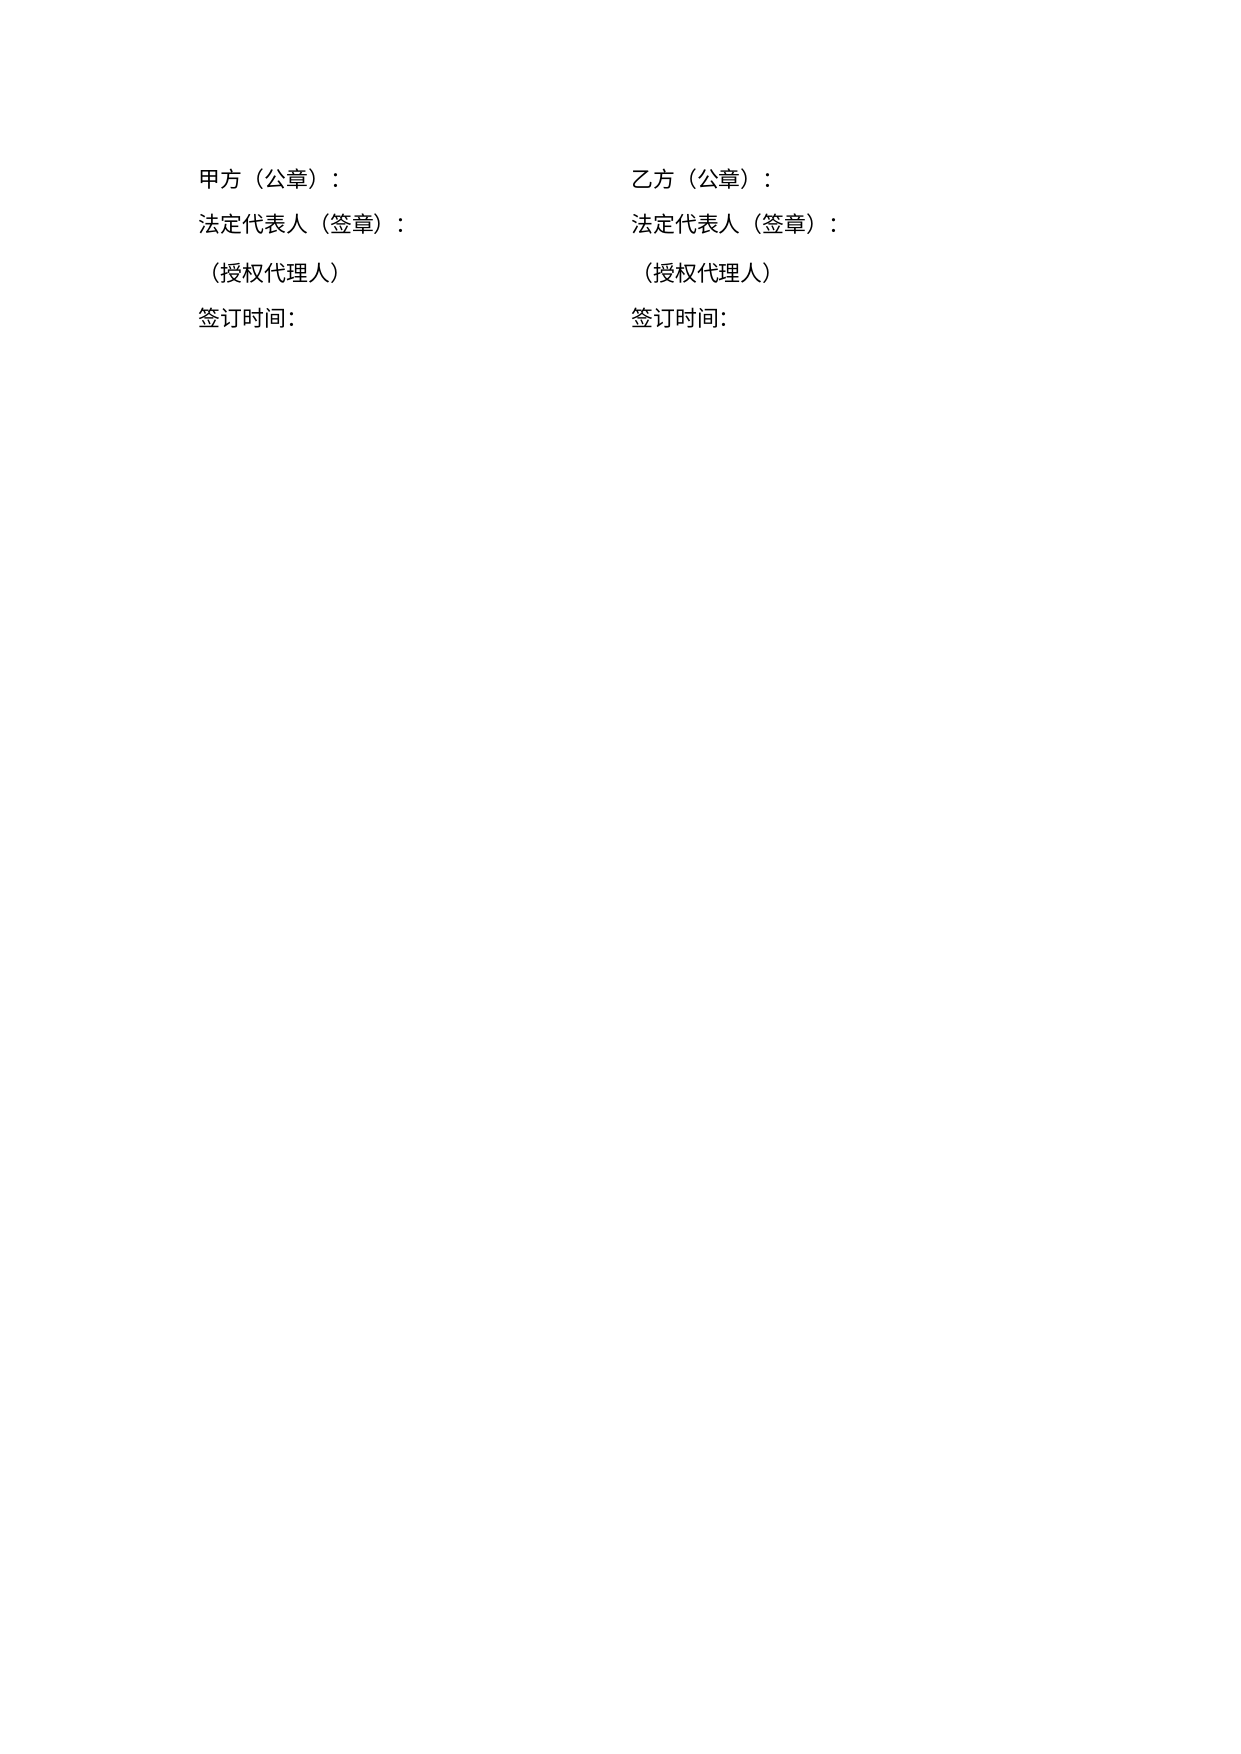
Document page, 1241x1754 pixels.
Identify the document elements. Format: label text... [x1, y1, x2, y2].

table_cell 法定代表人（签章）： （授权代理人） [620, 207, 1053, 300]
table_cell 签订时间： [620, 300, 1053, 345]
table_cell 法定代表人（签章）： （授权代理人） [188, 207, 620, 300]
table_cell 签订时间： [188, 300, 620, 345]
table_header 乙方（公章）： [620, 162, 1053, 207]
table_header 甲方（公章）： [188, 162, 620, 207]
